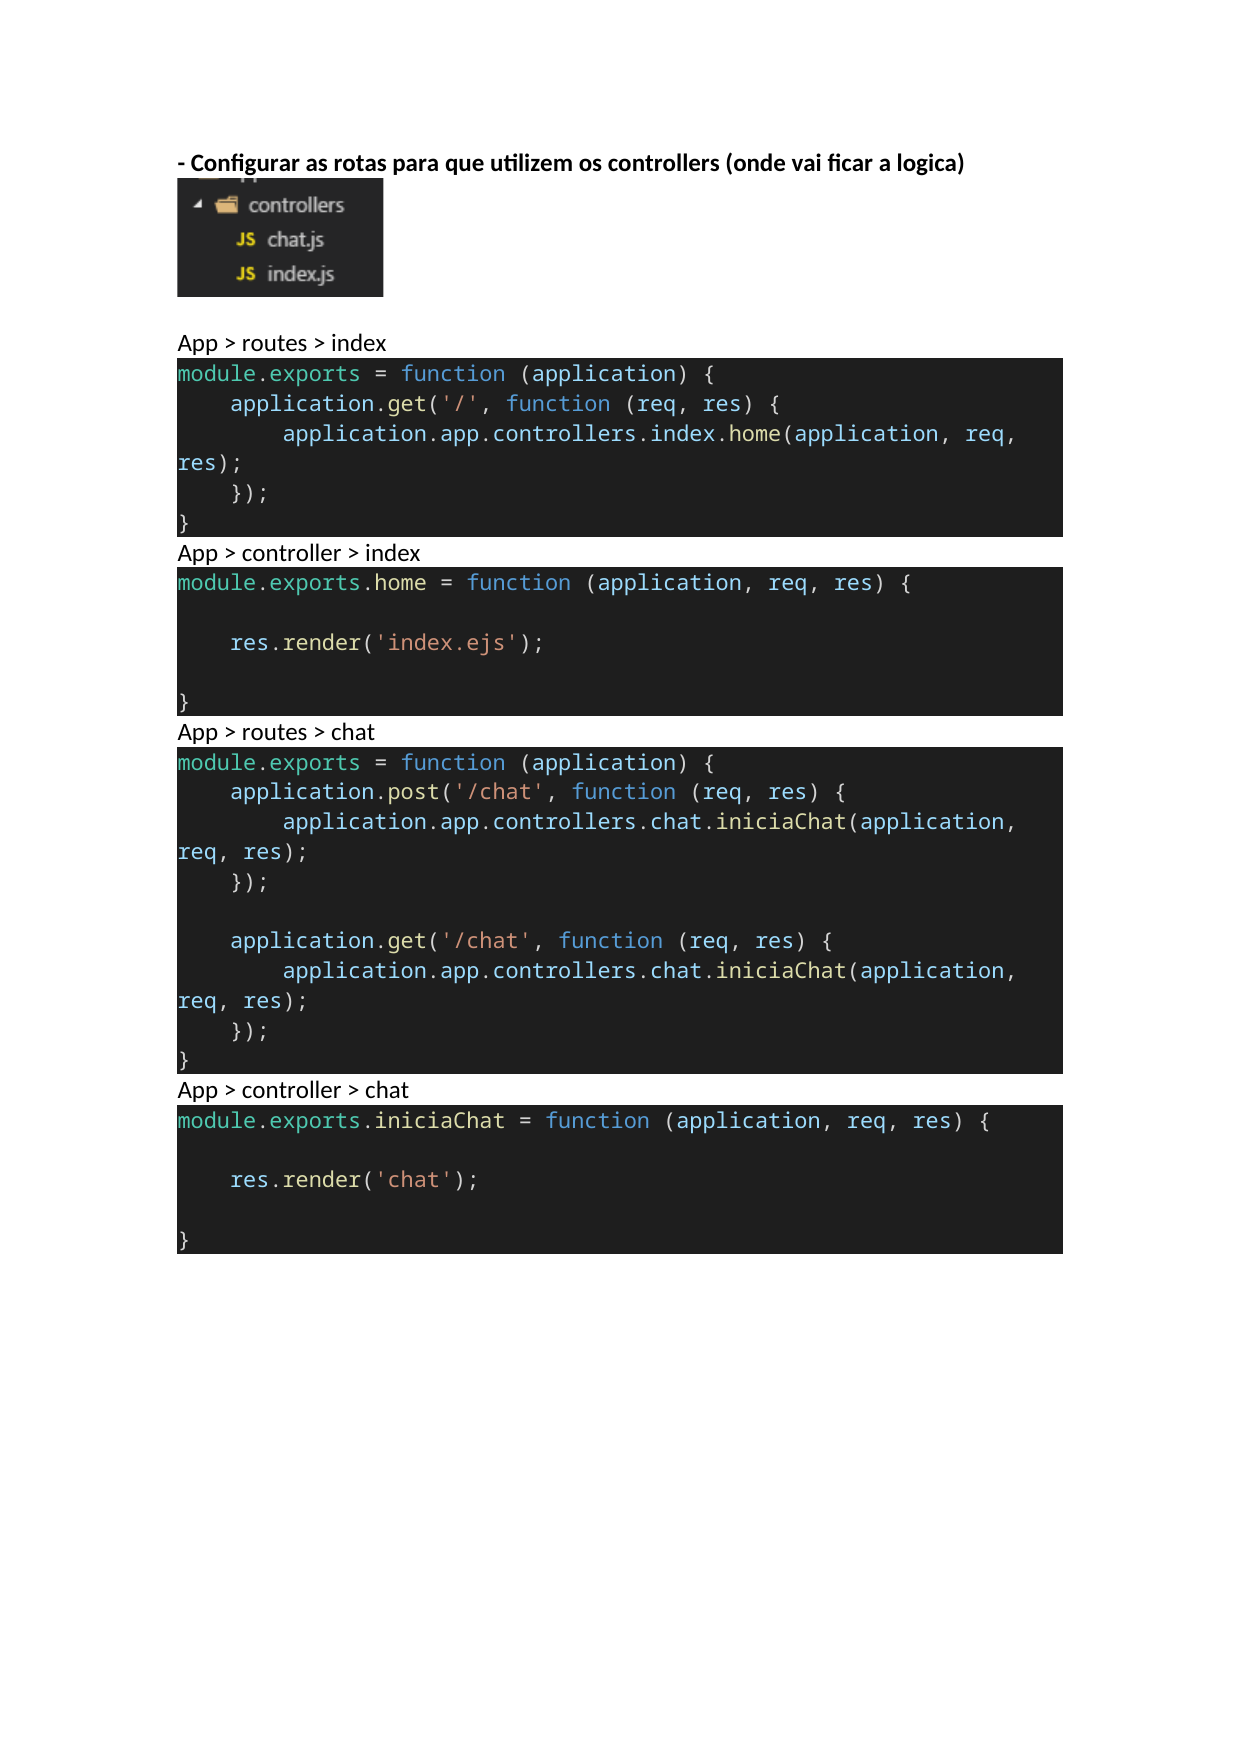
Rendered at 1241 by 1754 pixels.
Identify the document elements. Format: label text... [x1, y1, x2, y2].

text application.get('/chat', function (req, res) { [177, 925, 1063, 955]
text module.exports = function (application) { [177, 747, 1063, 776]
text }); [177, 1015, 1063, 1044]
text application.app.controllers.chat.iniciaChat(application, req, res); [177, 806, 1063, 866]
text res.render('chat'); [177, 1164, 1063, 1194]
text application.post('/chat', function (req, res) { [177, 776, 1063, 806]
text }); [177, 477, 1063, 507]
text App > routes > chat [177, 716, 1063, 747]
text application.app.controllers.chat.iniciaChat(application, req, res); [177, 955, 1063, 1015]
picture [177, 178, 384, 297]
text module.exports = function (application) { [177, 358, 1063, 388]
text application.get('/', function (req, res) { [177, 388, 1063, 417]
text - Configurar as rotas para que utilizem os controllers (onde vai ficar a logica) [177, 148, 1063, 178]
text module.exports.iniciaChat = function (application, req, res) { [177, 1105, 1063, 1134]
text }); [177, 866, 1063, 896]
text application.app.controllers.index.home(application, req, res); [177, 417, 1063, 477]
text module.exports.home = function (application, req, res) { [177, 567, 1063, 597]
text } [177, 1224, 1063, 1254]
text App > routes > index [177, 327, 1063, 358]
text } [177, 507, 1063, 537]
text } [177, 1044, 1063, 1074]
text App > controller > chat [177, 1074, 1063, 1105]
text App > controller > index [177, 537, 1063, 567]
text } [177, 686, 1063, 716]
text res.render('index.ejs'); [177, 627, 1063, 656]
